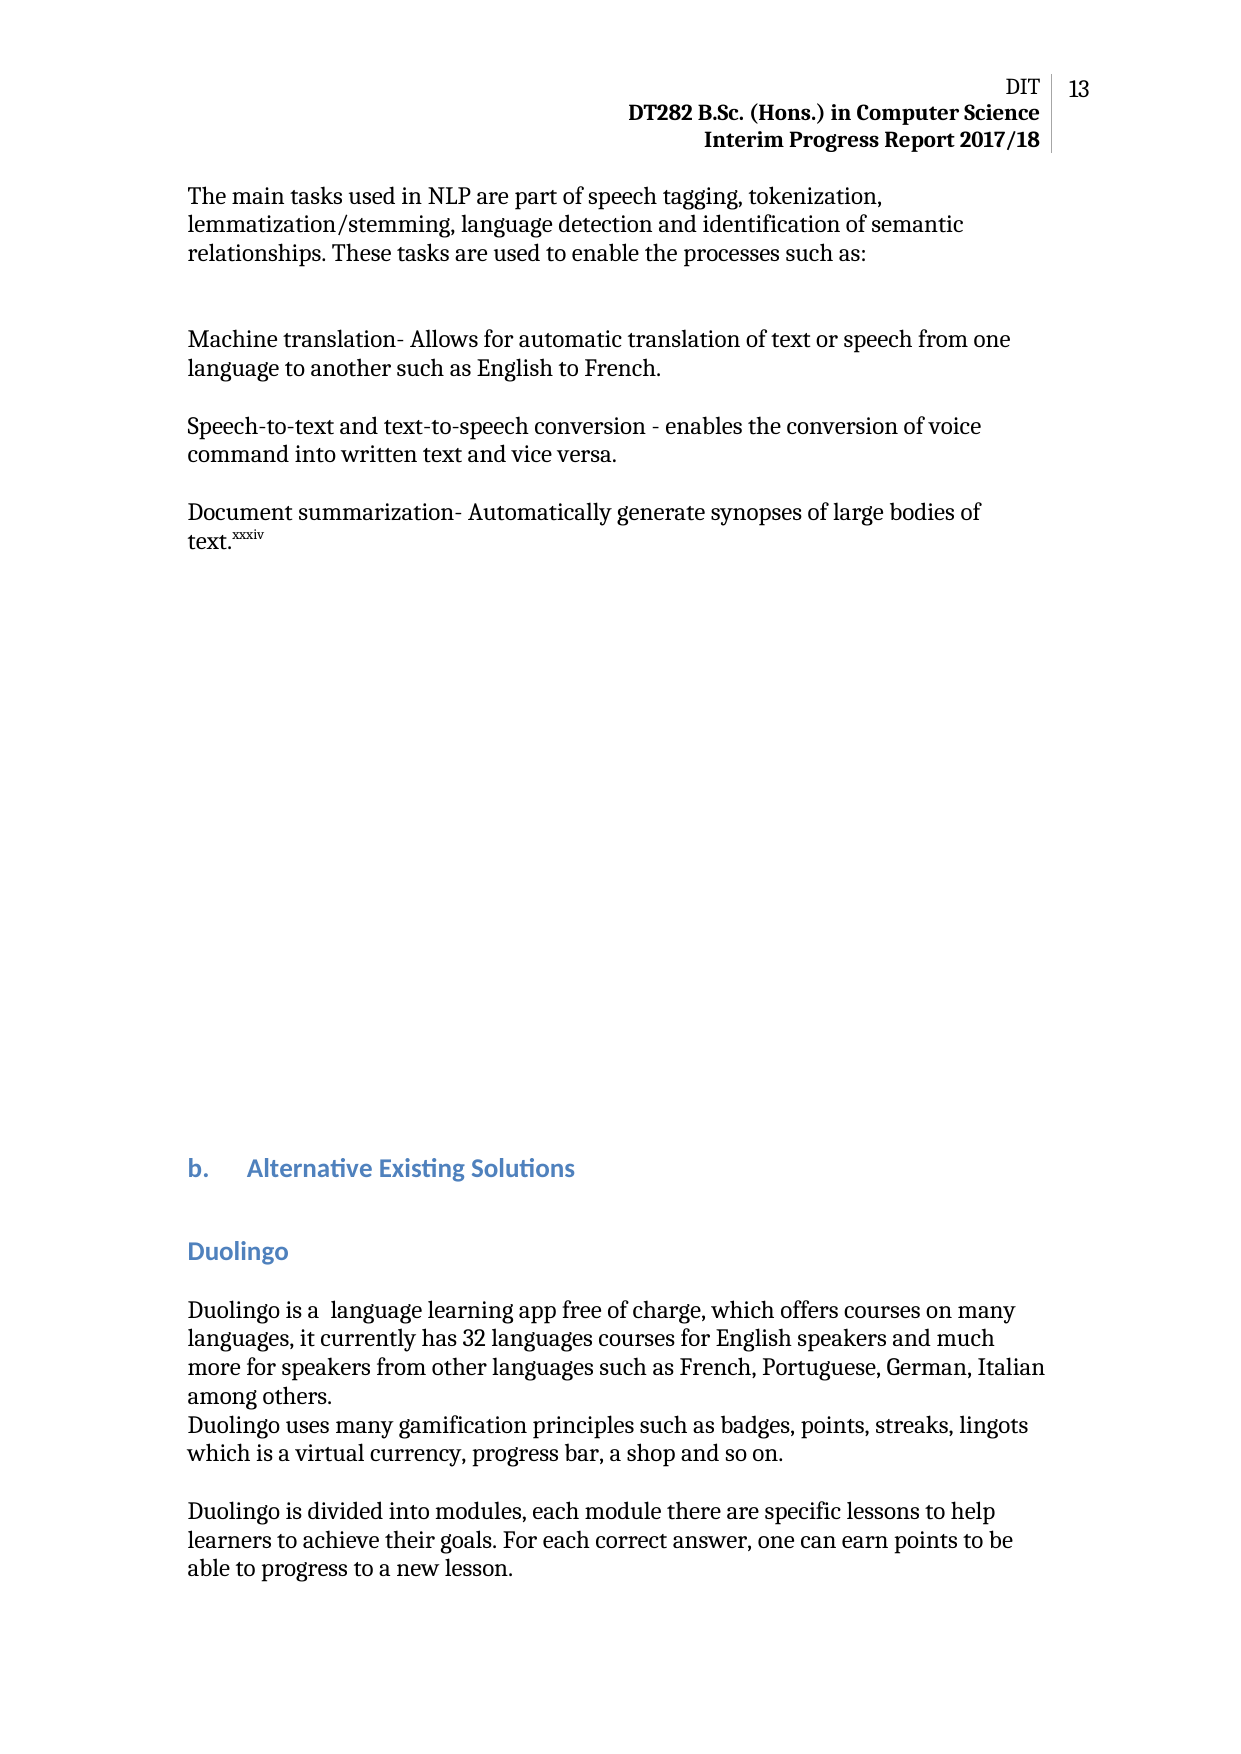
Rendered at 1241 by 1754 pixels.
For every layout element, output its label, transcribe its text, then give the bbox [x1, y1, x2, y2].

text Duolingo uses many gamification principles such as badges, points, streaks, lingots which is a virtual currency, progress bar, a shop and so on. [187, 1411, 1053, 1468]
text Machine translation- Allows for automatic translation of text or speech from one language to another such as English to French. [187, 325, 1053, 383]
text Duolingo is divided into modules, each module there are specific lessons to help learners to achieve their goals. For each correct answer, one can earn points to be able to progress to a new lesson. [187, 1497, 1053, 1583]
subtitle Duolingo [187, 1234, 1053, 1267]
text Document summarization- Automatically generate synopses of large bodies of text. [187, 498, 1053, 555]
text Speech-to-text and text-to-speech conversion - enables the conversion of voice command into written text and vice versa. [187, 412, 1053, 469]
subtitle Alternative Existing Solutions [187, 1151, 1053, 1184]
text Duolingo is a language learning app free of charge, which offers courses on many languages, it currently has 32 languages courses for English speakers and much more for speakers from other languages such as French, Portuguese, German, Italian among others. [187, 1296, 1053, 1411]
text The main tasks used in NLP are part of speech tagging, tokenization, lemmatization/stemming, language detection and identification of semantic relationships. These tasks are used to enable the processes such as: [187, 182, 1053, 268]
